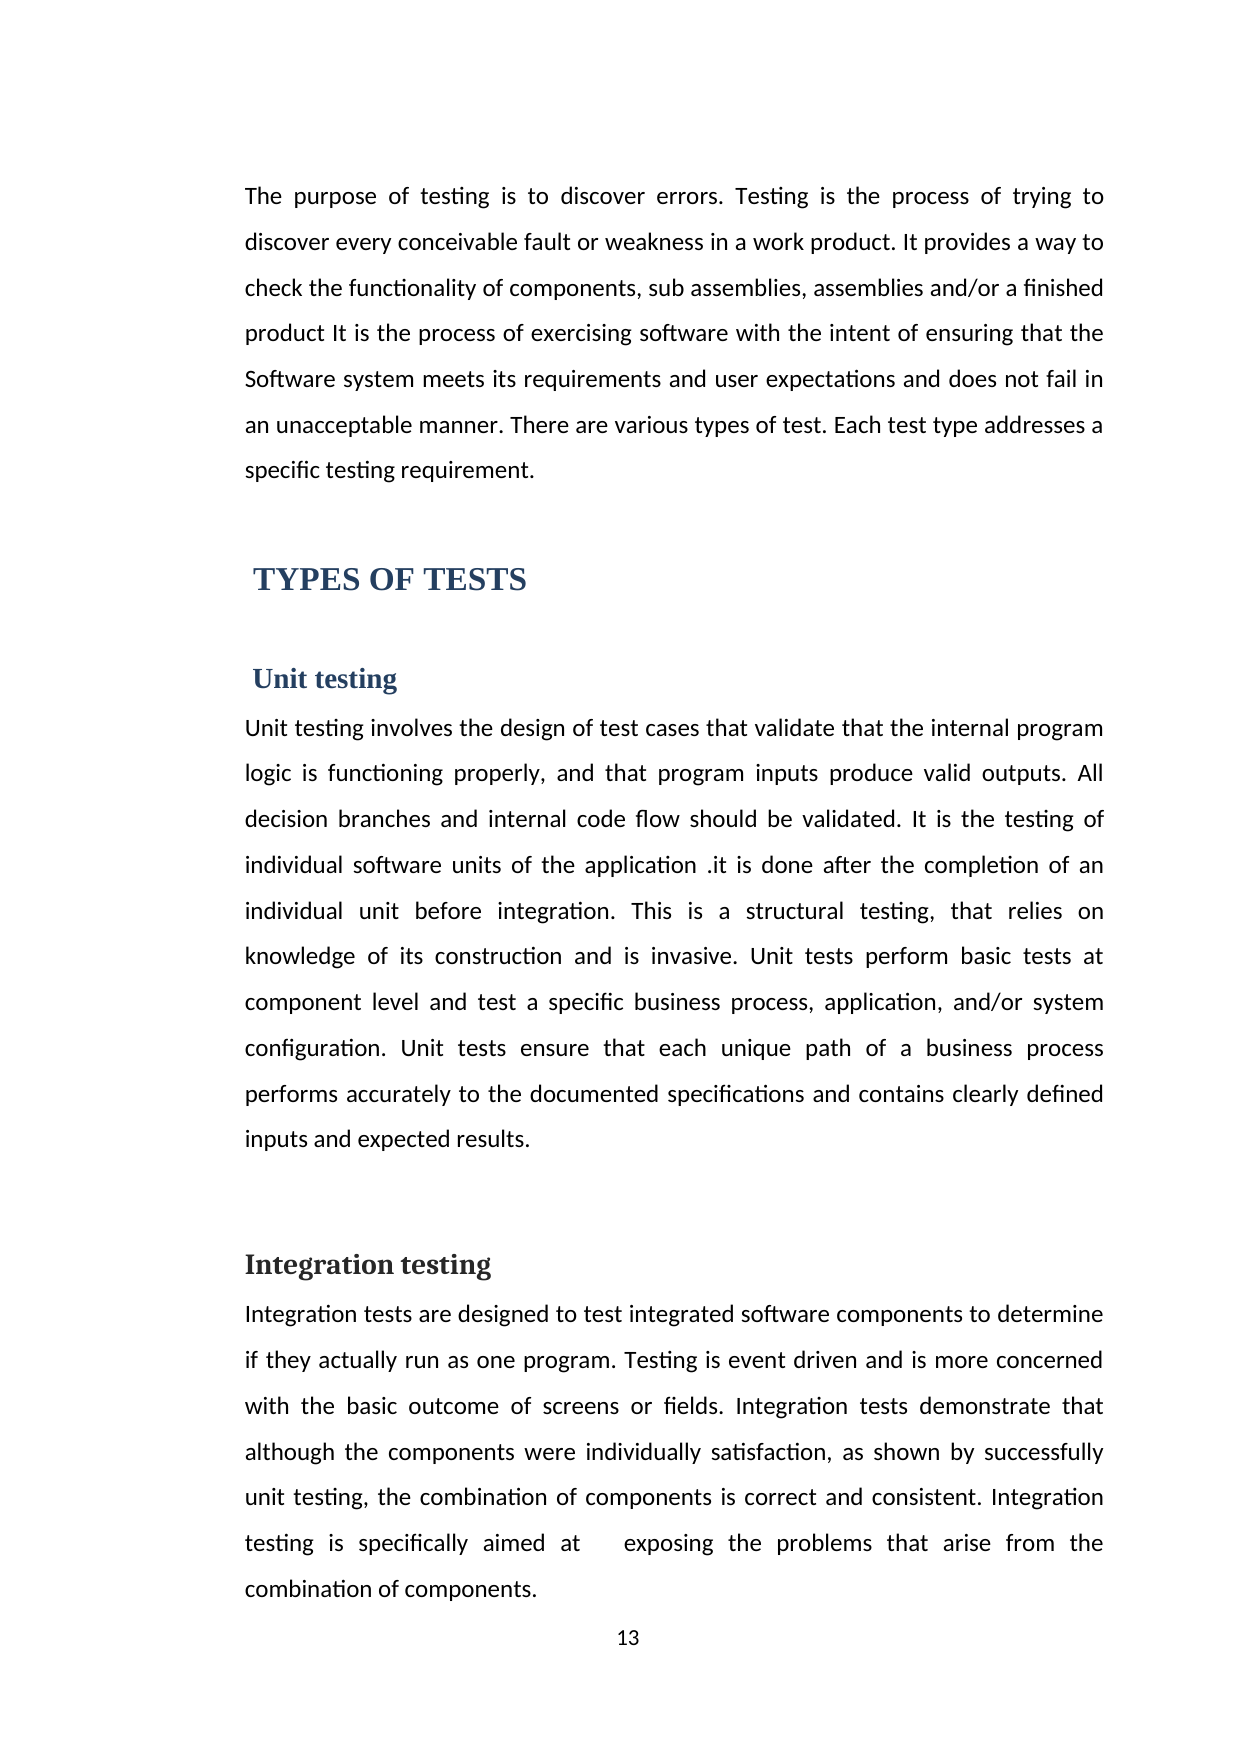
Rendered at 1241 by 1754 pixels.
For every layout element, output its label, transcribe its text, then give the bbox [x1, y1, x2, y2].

text Integration tests are designed to test integrated software components to determine if they actually run as one program. Testing is event driven and is more concerned with the basic outcome of screens or fields. Integration tests demonstrate that although the components were individually satisfaction, as shown by successfully unit testing, the combination of components is correct and consistent. Integration testing is specifically aimed at exposing the problems that arise from the combination of components. [244, 1298, 1105, 1603]
text The purpose of testing is to discover errors. Testing is the process of trying to discover every conceivable fault or weakness in a work product. It provides a way to check the functionality of components, sub assemblies, assemblies and/or a finished product It is the process of exercising software with the intent of ensuring that the Software system meets its requirements and user expectations and does not fail in an unacceptable manner. There are various types of test. Each test type addresses a specific testing requirement. [244, 180, 1105, 485]
subtitle Integration testing [244, 1248, 1105, 1282]
subtitle TYPES OF TESTS [244, 559, 1105, 597]
subtitle Unit testing [150, 662, 1105, 695]
text Unit testing involves the design of test cases that validate that the internal program logic is functioning properly, and that program inputs produce valid outputs. All decision branches and internal code flow should be validated. It is the testing of individual software units of the application .it is done after the completion of an individual unit before integration. This is a structural testing, that relies on knowledge of its construction and is invasive. Unit tests perform basic tests at component level and test a specific business process, application, and/or system configuration. Unit tests ensure that each unique path of a business process performs accurately to the documented specifications and contains clearly defined inputs and expected results. [244, 712, 1105, 1154]
